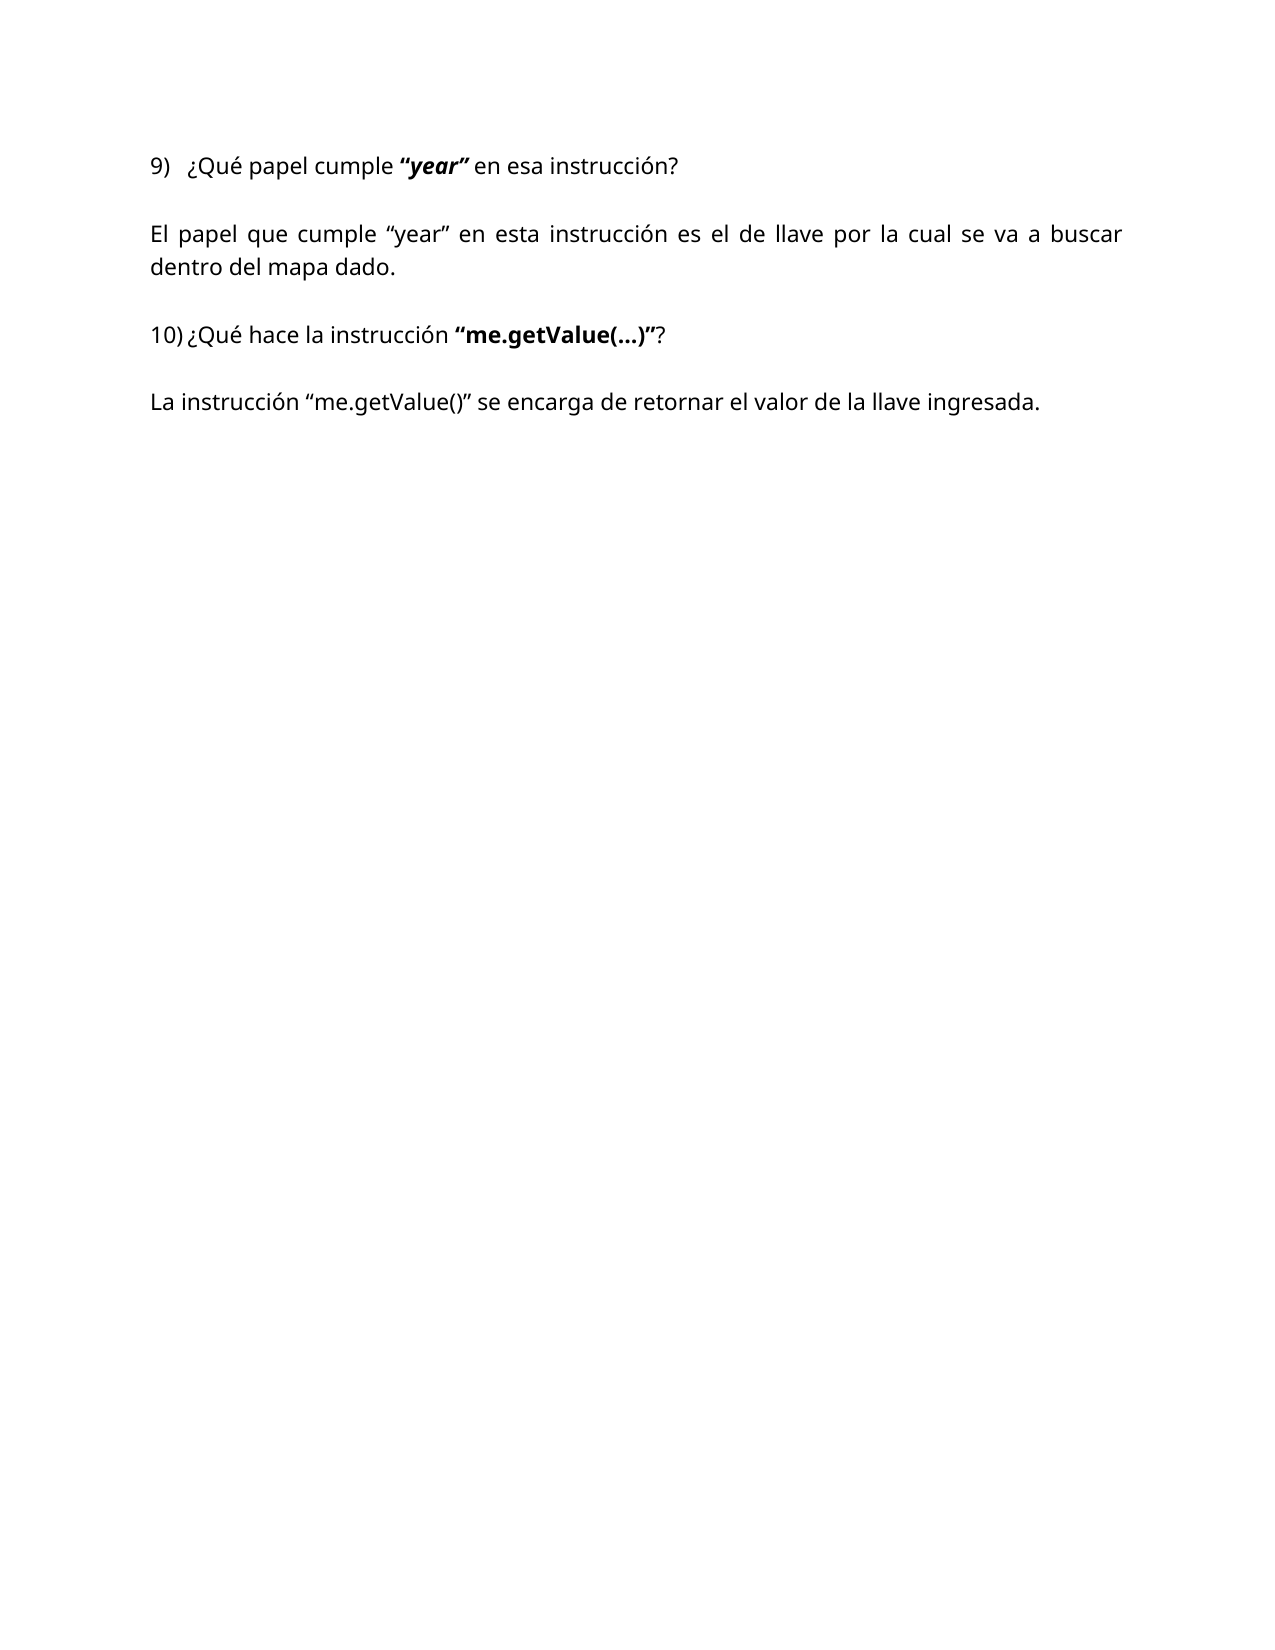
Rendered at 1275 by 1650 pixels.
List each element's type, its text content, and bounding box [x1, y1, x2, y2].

list ¿Qué hace la instrucción “me.getValue(…)”? [150, 319, 1125, 350]
text La instrucción “me.getValue()” se encarga de retornar el valor de la llave ingresada. [150, 386, 1125, 417]
list ¿Qué papel cumple “year” en esa instrucción? [150, 150, 1125, 181]
text El papel que cumple “year” en esta instrucción es el de llave por la cual se va a buscar dentro del mapa dado. [150, 217, 1125, 282]
